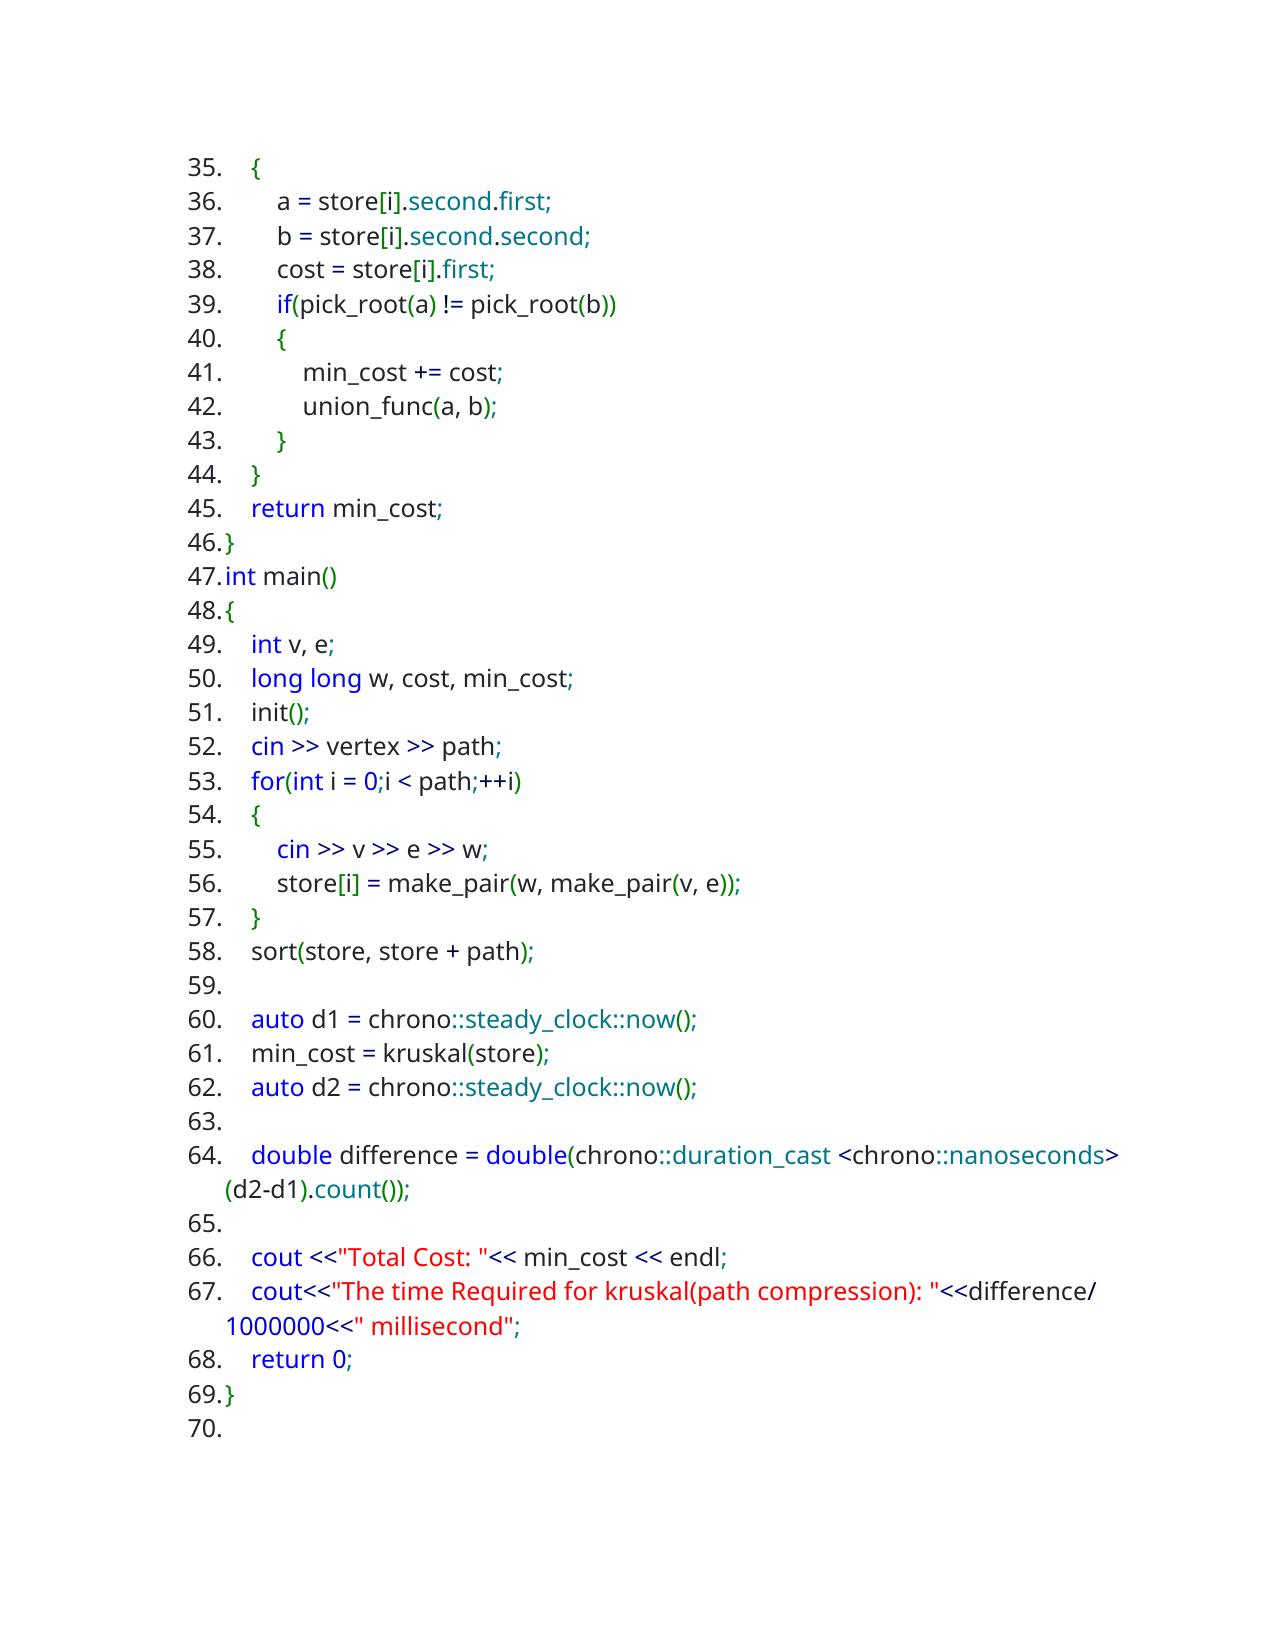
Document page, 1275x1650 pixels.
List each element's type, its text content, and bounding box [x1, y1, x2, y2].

list } [187, 1376, 1125, 1410]
list auto d2 = chrono::steady_clock::now(); [187, 1070, 1125, 1104]
list for(int i = 0;i < path;++i) [187, 763, 1125, 797]
list long long w, cost, min_cost; [187, 661, 1125, 695]
list } [187, 457, 1125, 491]
list } [187, 422, 1125, 457]
list init(); [187, 695, 1125, 729]
list cost = store[i].first; [187, 252, 1125, 286]
list sort(store, store + path); [187, 933, 1125, 967]
list cin >> vertex >> path; [187, 729, 1125, 763]
list return 0; [187, 1342, 1125, 1376]
list auto d1 = chrono::steady_clock::now(); [187, 1002, 1125, 1036]
list return min_cost; [187, 491, 1125, 525]
list { [187, 320, 1125, 354]
list { [187, 150, 1125, 184]
list union_func(a, b); [187, 388, 1125, 422]
list min_cost = kruskal(store); [187, 1036, 1125, 1070]
list } [187, 899, 1125, 933]
list } [187, 525, 1125, 559]
list int main() [187, 559, 1125, 593]
list cout<<"The time Required for kruskal(path compression): "<<difference/1000000<<" millisecond"; [187, 1274, 1125, 1342]
list int v, e; [187, 627, 1125, 661]
list cin >> v >> e >> w; [187, 831, 1125, 865]
list { [187, 797, 1125, 831]
list { [187, 593, 1125, 627]
list a = store[i].second.first; [187, 184, 1125, 218]
list store[i] = make_pair(w, make_pair(v, e)); [187, 865, 1125, 899]
list cout <<"Total Cost: "<< min_cost << endl; [187, 1240, 1125, 1274]
list b = store[i].second.second; [187, 218, 1125, 252]
list min_cost += cost; [187, 354, 1125, 388]
list double difference = double(chrono::duration_cast <chrono::nanoseconds> (d2-d1).count()); [187, 1138, 1125, 1206]
list if(pick_root(a) != pick_root(b)) [187, 286, 1125, 320]
